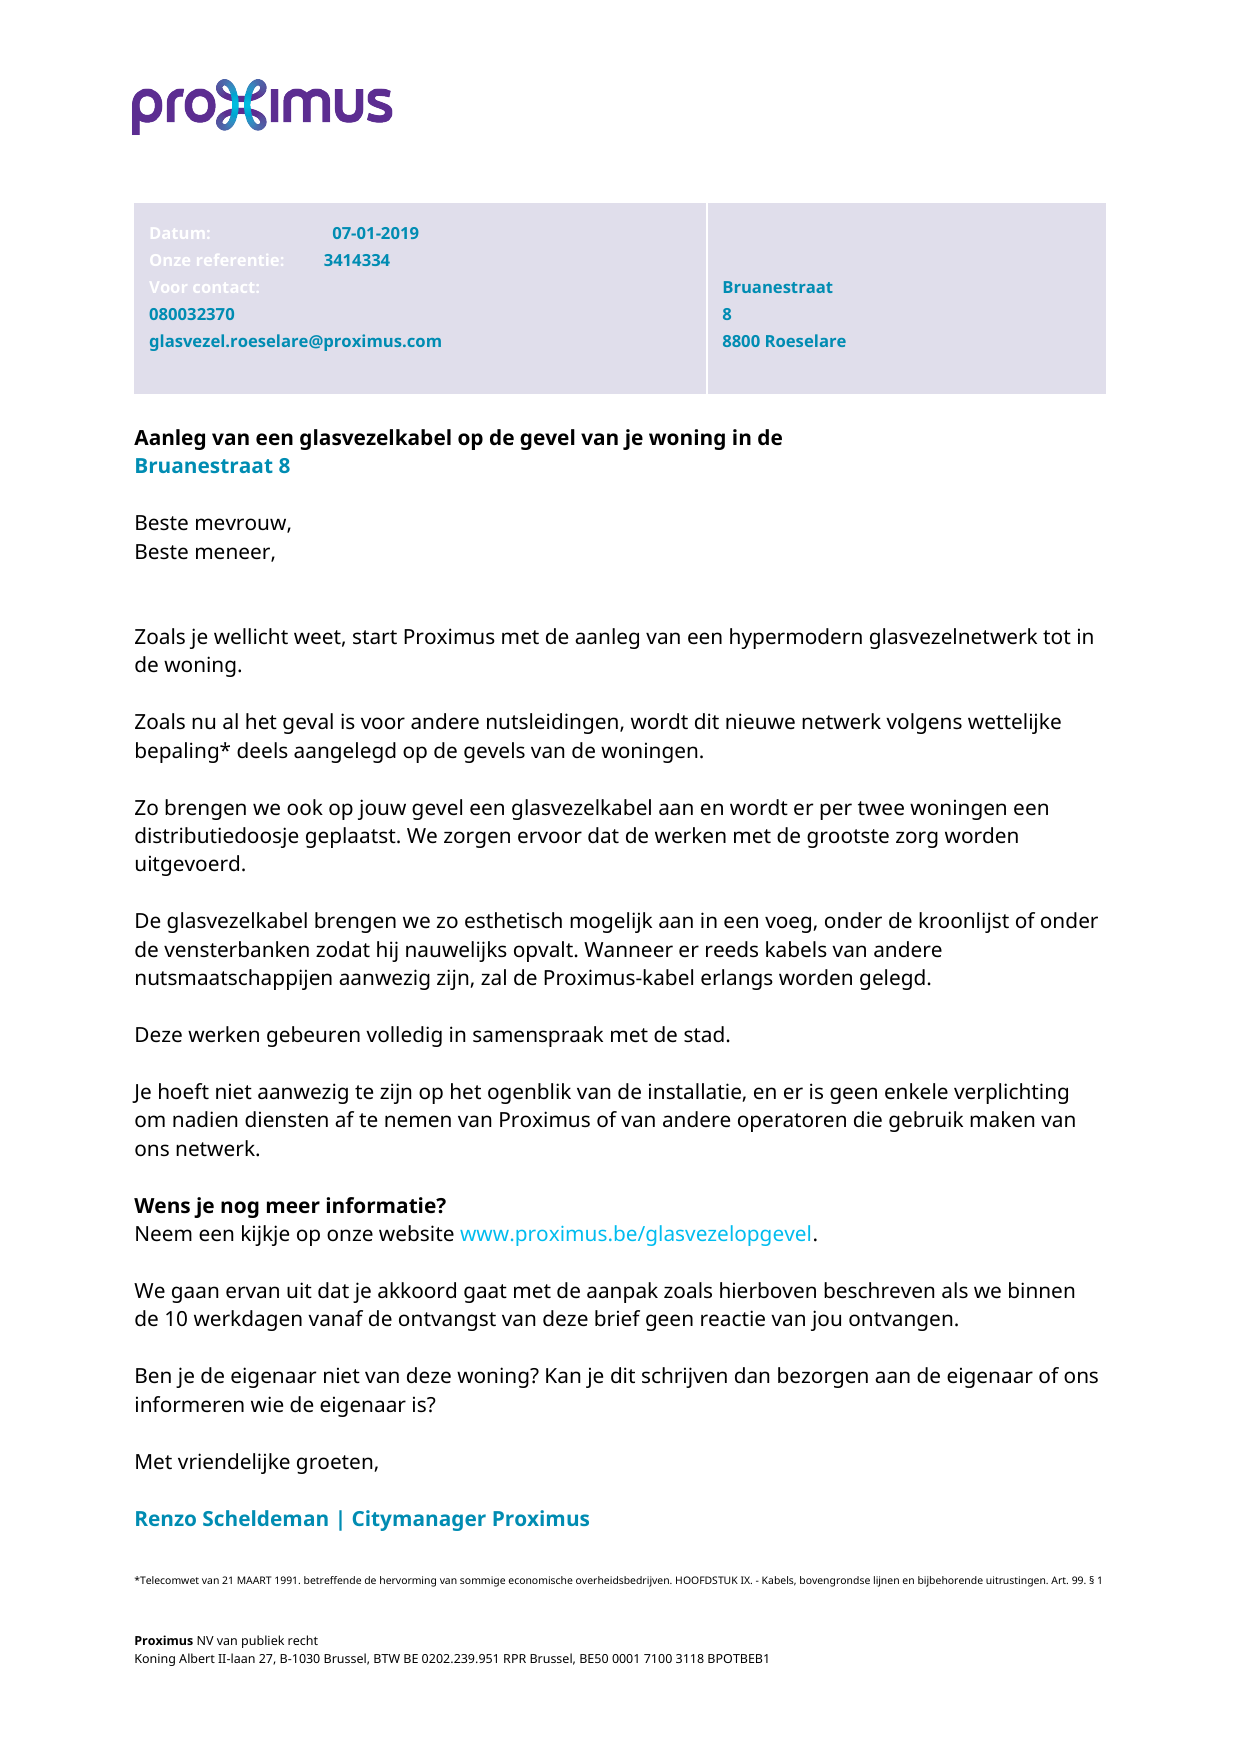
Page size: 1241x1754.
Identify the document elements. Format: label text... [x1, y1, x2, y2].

picture [0, 0, 1241, 149]
text Ben je de eigenaar niet van deze woning? Kan je dit schrijven dan bezorgen aan de eigenaar of ons informeren wie de eigenaar is? [134, 1361, 1106, 1418]
text Aanleg van een glasvezelkabel op de gevel van je woning in de [134, 423, 1106, 451]
text Je hoeft niet aanwezig te zijn op het ogenblik van de installatie, en er is geen enkele verplichting om nadien diensten af te nemen van Proximus of van andere operatoren die gebruik maken van ons netwerk. [134, 1077, 1106, 1162]
text Beste meneer, [134, 537, 1106, 565]
table_header Datum: 07-01-2019 Onze referentie: 3414334 Voor contact: 080032370 glasvezel.roeselare@proximus.com [134, 203, 706, 394]
text Deze werken gebeuren volledig in samenspraak met de stad. [134, 1020, 1106, 1049]
text De glasvezelkabel brengen we zo esthetisch mogelijk aan in een voeg, onder de kroonlijst of onder de vensterbanken zodat hij nauwelijks opvalt. Wanneer er reeds kabels van andere nutsmaatschappijen aanwezig zijn, zal de Proximus-kabel erlangs worden gelegd. [134, 906, 1106, 992]
text Zo brengen we ook op jouw gevel een glasvezelkabel aan en wordt er per twee woningen een distributiedoosje geplaatst. We zorgen ervoor dat de werken met de grootste zorg worden uitgevoerd. [134, 793, 1106, 878]
text Zoals nu al het geval is voor andere nutsleidingen, wordt dit nieuwe netwerk volgens wettelijke bepaling* deels aangelegd op de gevels van de woningen. [134, 707, 1106, 764]
text Wens je nog meer informatie? [134, 1191, 1106, 1219]
text Neem een kijkje op onze website www.proximus.be/glasvezelopgevel. [134, 1219, 1106, 1248]
text Met vriendelijke groeten, [134, 1447, 1106, 1475]
text We gaan ervan uit dat je akkoord gaat met de aanpak zoals hierboven beschreven als we binnen de 10 werkdagen vanaf de ontvangst van deze brief geen reactie van jou ontvangen. [134, 1276, 1106, 1333]
table_header Bruanestraat 8 8800 Roeselare [708, 203, 1106, 394]
text *Telecomwet van 21 MAART 1991. betreffende de hervorming van sommige economische overheidsbedrijven. HOOFDSTUK IX. - Kabels, bovengrondse lijnen en bijbehorende uitrustingen. Art. 99. § 1 [134, 1561, 1106, 1588]
text Zoals je wellicht weet, start Proximus met de aanleg van een hypermodern glasvezelnetwerk tot in de woning. [134, 622, 1106, 679]
text Renzo Scheldeman | Citymanager Proximus [134, 1504, 1106, 1532]
text Bruanestraat 8 [134, 451, 1106, 480]
text Beste mevrouw, [134, 508, 1106, 537]
